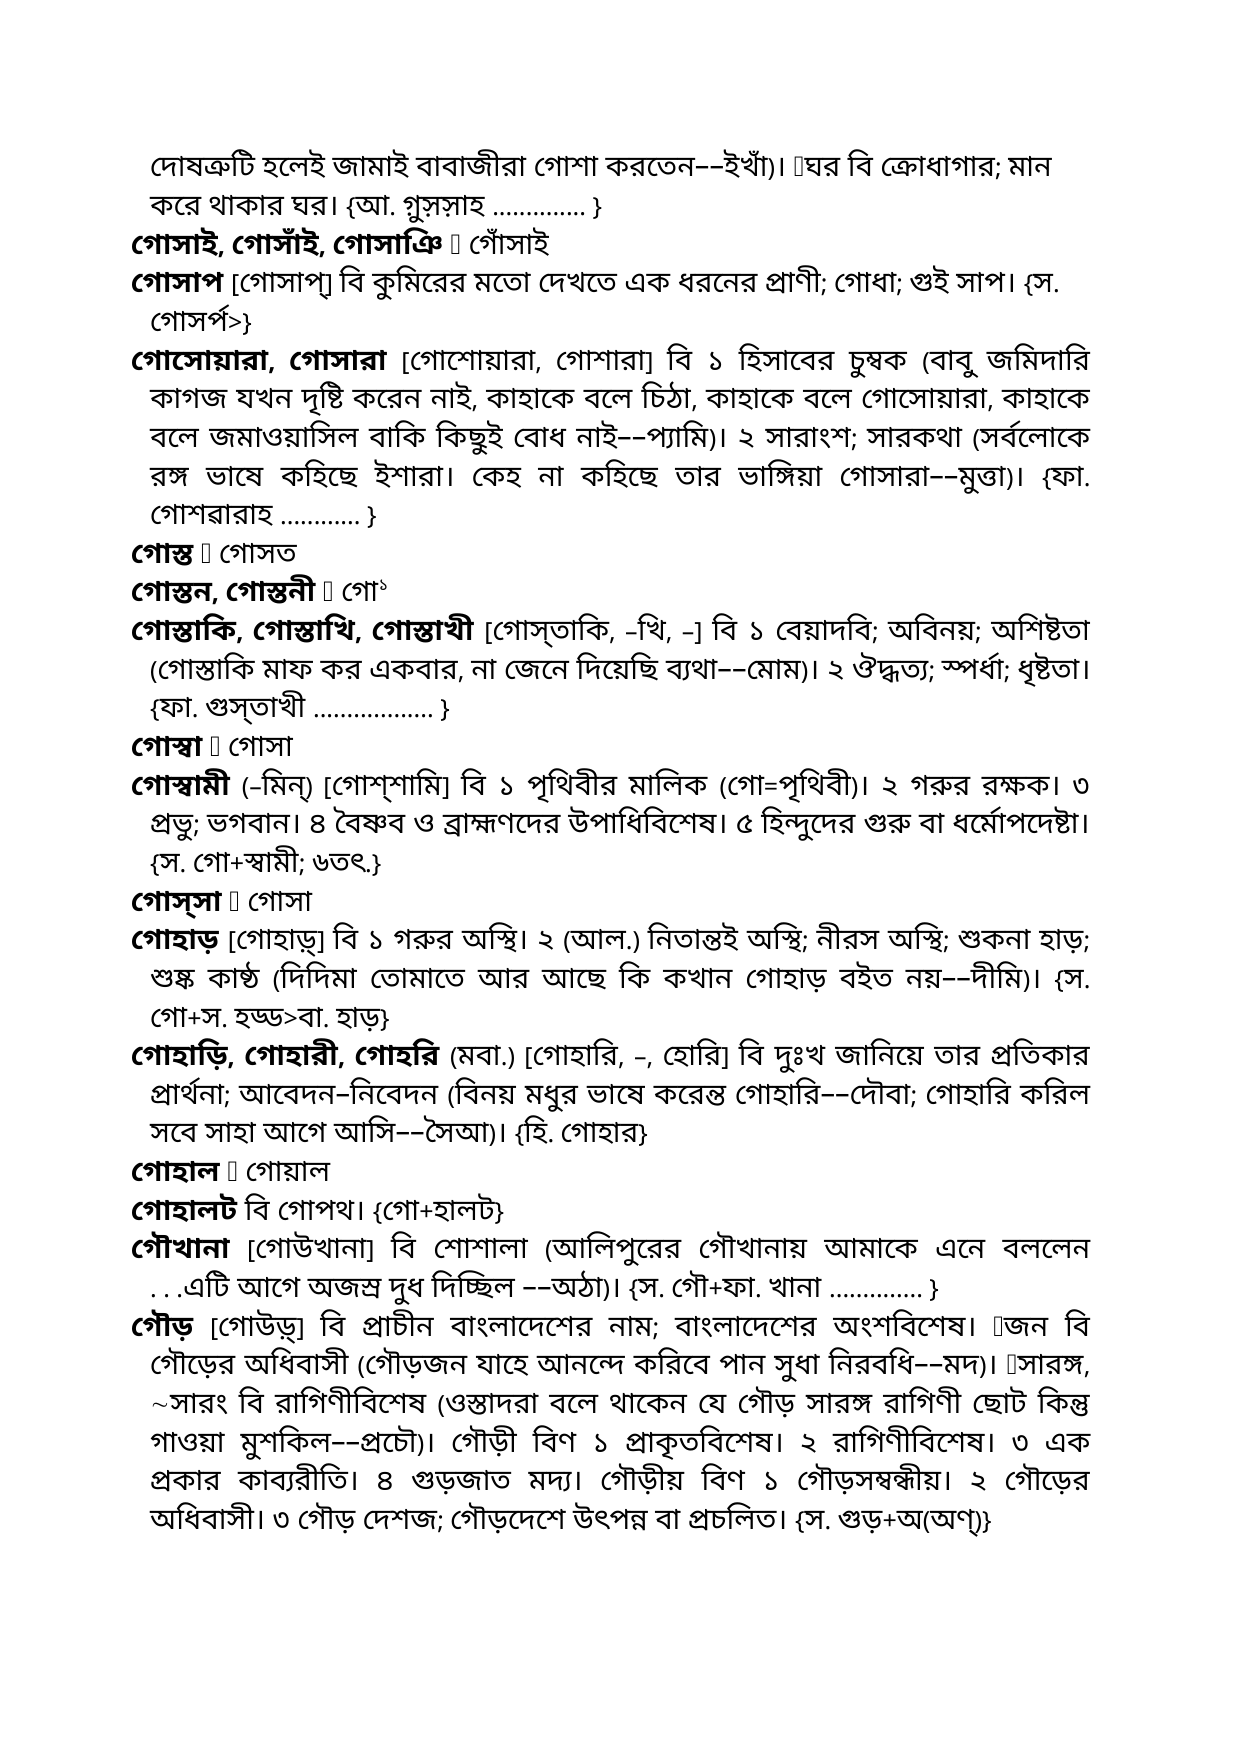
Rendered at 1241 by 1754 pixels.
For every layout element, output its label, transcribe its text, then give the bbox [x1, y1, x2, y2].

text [131, 150, 1090, 227]
text গোস্বামী (–মিন্‌) [গোশ্‌শামি] বি ১ পৃথিবীর মালিক (গো=পৃথিবী)। ২ গরুর রক্ষক। ৩ প্রভু; ভগবান। ৪ বৈষ্ণব ও ব্রাহ্মণদের উপাধিবিশেষ। ৫ হিন্দুদের গুরু বা ধর্মোপদেষ্টা। {স. গো+স্বামী; ৬তৎ.} [131, 768, 1090, 884]
text গৌড় [গোউড়্‌] বি প্রাচীন বাংলাদেশের নাম; বাংলাদেশের অংশবিশেষ। জন বি গৌড়ের অধিবাসী (গৌড়জন যাহে আনন্দে করিবে পান সুধা নিরবধি––মদ)। সারঙ্গ, সারং বি রাগিণীবিশেষ (ওস্তাদরা বলে থাকেন যে গৌড় সারঙ্গ রাগিণী ছোট কিন্তু গাওয়া মুশকিল––প্রচৌ)। গৌড়ী বিণ ১ প্রাকৃতবিশেষ। ২ রাগিণীবিশেষ। ৩ এক প্রকার কাব্যরীতি। ৪ গুড়জাত মদ্য। গৌড়ীয় বিণ ১ গৌড়সম্বন্ধীয়। ২ গৌড়ের অধিবাসী। ৩ গৌড় দেশজ; গৌড়দেশে উৎপন্ন বা প্রচলিত। {স. গুড়+অ(অণ্‌)} [131, 1309, 1090, 1541]
text গোস্ত গোসত [131, 536, 1090, 575]
text গোস্তন, গোস্তনী গো১ [131, 575, 1090, 614]
text গোসাপ [গোসাপ্‌] বি কুমিরের মতো দেখতে এক ধরনের প্রাণী; গোধা; গুই সাপ। {স. গোসর্প>} [131, 266, 1090, 343]
text গোহাড় [গোহাড়্‌] বি ১ গরুর অস্থি। ২ (আল.) নিতান্তই অস্থি; নীরস অস্থি; শুকনা হাড়; শুষ্ক কাষ্ঠ (দিদিমা তোমাতে আর আছে কি কখান গোহাড় বইত নয়––দীমি)। {স. গো+স. হড্ড>বা. হাড়} [131, 923, 1090, 1039]
text গোসোয়ারা, গোসারা [গোশোয়ারা, গোশারা] বি ১ হিসাবের চুম্বক (বাবু জমিদারি কাগজ যখন দৃষ্টি করেন নাই, কাহাকে বলে চিঠা, কাহাকে বলে গোসোয়ারা, কাহাকে বলে জমাওয়াসিল বাকি কিছুই বোধ নাই––প্যামি)। ২ সারাংশ; সারকথা (সর্বলোকে রঙ্গ ভাষে কহিছে ইশারা। কেহ না কহিছে তার ভাঙ্গিয়া গোসারা––মুত্তা)। {ফা. গোশৱারাহ ............ } [131, 343, 1090, 536]
text গোহাল গোয়াল [131, 1155, 1090, 1193]
text গোহাড়ি, গোহারী, গোহরি (মবা.) [গোহারি, –, হোরি] বি দুঃখ জানিয়ে তার প্রতিকার প্রার্থনা; আবেদন–নিবেদন (বিনয় মধুর ভাষে করেন্ত গোহারি––দৌবা; গোহারি করিল সবে সাহা আগে আসি––সৈআ)। {হি. গোহার} [131, 1039, 1090, 1155]
text গোস্বা গোসা [131, 730, 1090, 768]
text গোস্‌সা গোসা [131, 884, 1090, 923]
text গোস্তাকি, গোস্তাখি, গোস্তাখী [গোস্‌তাকি, –খি, –] বি ১ বেয়াদবি; অবিনয়; অশিষ্টতা (গোস্তাকি মাফ কর একবার, না জেনে দিয়েছি ব্যথা––মোম)। ২ ঔদ্ধত্য; স্পর্ধা; ধৃষ্টতা। {ফা. গুস্‌তাখী .................. } [131, 614, 1090, 730]
text গোহালট বি গোপথ। {গো+হালট} [131, 1193, 1090, 1232]
text গোসাই, গোসাঁই, গোসাঞি গোঁসাই [131, 227, 1090, 266]
text গৌখানা [গোউখানা] বি শোশালা (আলিপুরের গৌখানায় আমাকে এনে বললেন . . .এটি আগে অজস্র দুধ দিচ্ছিল ––অঠা)। {স. গৌ+ফা. খানা .............. } [131, 1232, 1090, 1309]
